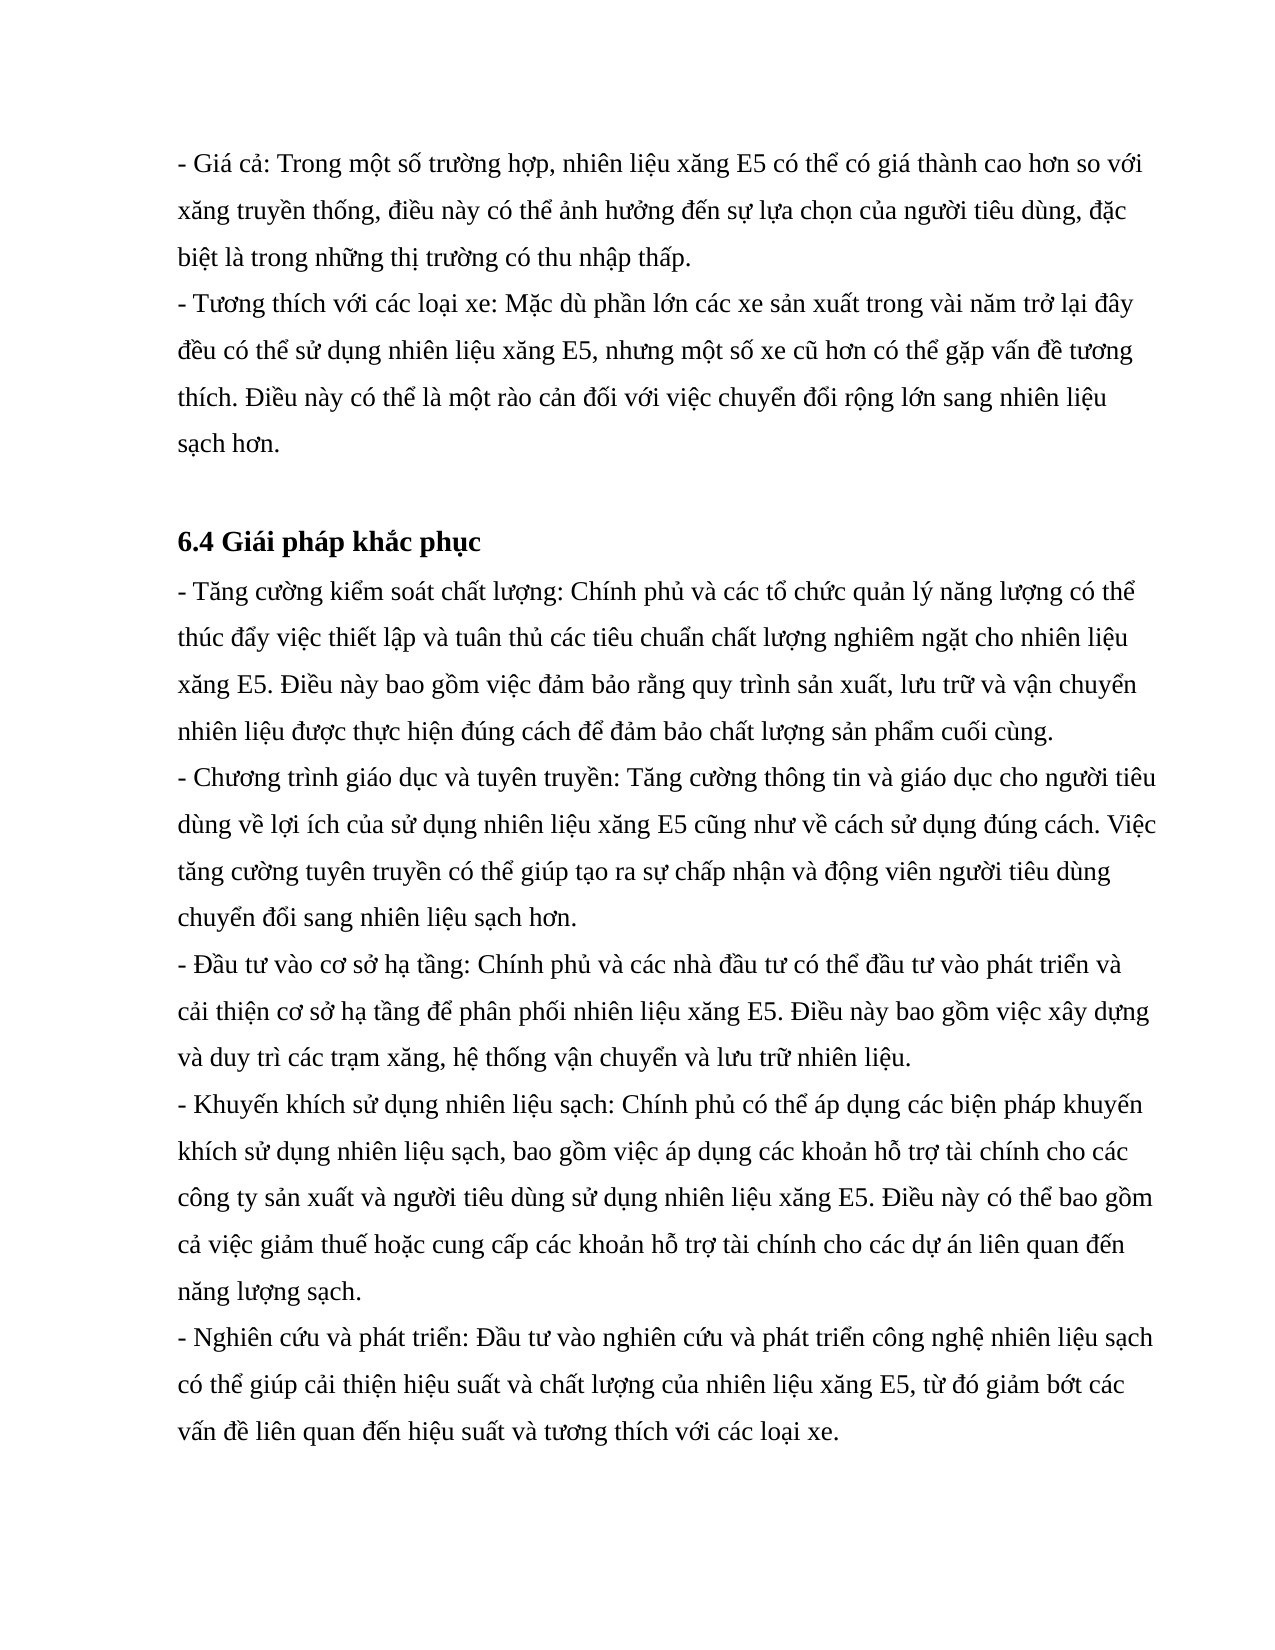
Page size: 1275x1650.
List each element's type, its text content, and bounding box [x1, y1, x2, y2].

text 6.4 Giái pháp khắc phục [177, 524, 1157, 558]
text - Đầu tư vào cơ sở hạ tầng: Chính phủ và các nhà đầu tư có thể đầu tư vào phát triển và cải thiện cơ sở hạ tầng để phân phối nhiên liệu xăng E5. Điều này bao gồm việc xây dựng và duy trì các trạm xăng, hệ thống vận chuyển và lưu trữ nhiên liệu. [177, 948, 1157, 1073]
text - Khuyến khích sử dụng nhiên liệu sạch: Chính phủ có thể áp dụng các biện pháp khuyến khích sử dụng nhiên liệu sạch, bao gồm việc áp dụng các khoản hỗ trợ tài chính cho các công ty sản xuất và người tiêu dùng sử dụng nhiên liệu xăng E5. Điều này có thể bao gồm cả việc giảm thuế hoặc cung cấp các khoản hỗ trợ tài chính cho các dự án liên quan đến năng lượng sạch. [177, 1088, 1157, 1306]
text - Tăng cường kiểm soát chất lượng: Chính phủ và các tổ chức quản lý năng lượng có thể thúc đẩy việc thiết lập và tuân thủ các tiêu chuẩn chất lượng nghiêm ngặt cho nhiên liệu xăng E5. Điều này bao gồm việc đảm bảo rằng quy trình sản xuất, lưu trữ và vận chuyển nhiên liệu được thực hiện đúng cách để đảm bảo chất lượng sản phẩm cuối cùng. [177, 575, 1157, 746]
text - Tương thích với các loại xe: Mặc dù phần lớn các xe sản xuất trong vài năm trở lại đây đều có thể sử dụng nhiên liệu xăng E5, nhưng một số xe cũ hơn có thể gặp vấn đề tương thích. Điều này có thể là một rào cản đối với việc chuyển đổi rộng lớn sang nhiên liệu sạch hơn. [177, 288, 1157, 459]
text - Giá cả: Trong một số trường hợp, nhiên liệu xăng E5 có thể có giá thành cao hơn so với xăng truyền thống, điều này có thể ảnh hưởng đến sự lựa chọn của người tiêu dùng, đặc biệt là trong những thị trường có thu nhập thấp. [177, 148, 1157, 272]
text - Nghiên cứu và phát triển: Đầu tư vào nghiên cứu và phát triển công nghệ nhiên liệu sạch có thể giúp cải thiện hiệu suất và chất lượng của nhiên liệu xăng E5, từ đó giảm bớt các vấn đề liên quan đến hiệu suất và tương thích với các loại xe. [177, 1322, 1157, 1446]
text - Chương trình giáo dục và tuyên truyền: Tăng cường thông tin và giáo dục cho người tiêu dùng về lợi ích của sử dụng nhiên liệu xăng E5 cũng như về cách sử dụng đúng cách. Việc tăng cường tuyên truyền có thể giúp tạo ra sự chấp nhận và động viên người tiêu dùng chuyển đổi sang nhiên liệu sạch hơn. [177, 762, 1157, 933]
